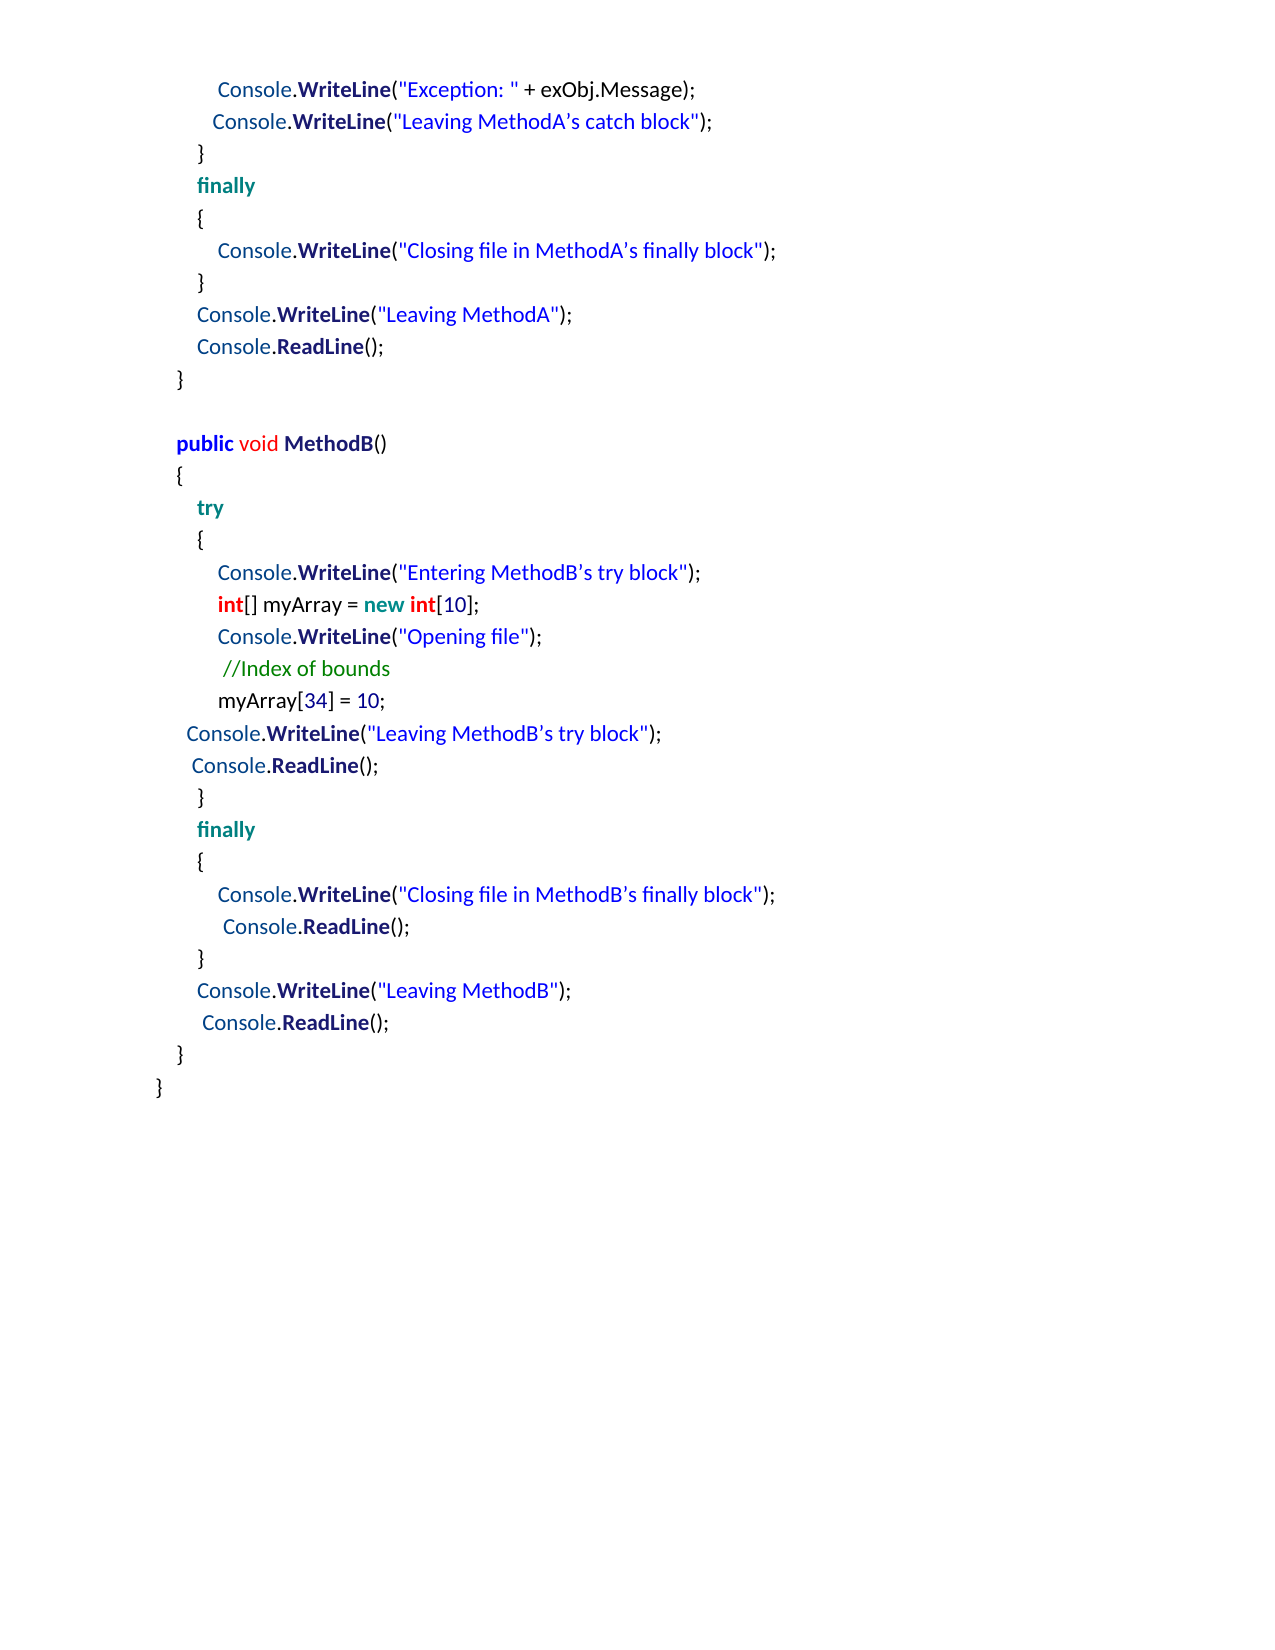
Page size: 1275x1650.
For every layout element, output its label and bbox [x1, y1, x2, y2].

text [150, 75, 1125, 1101]
